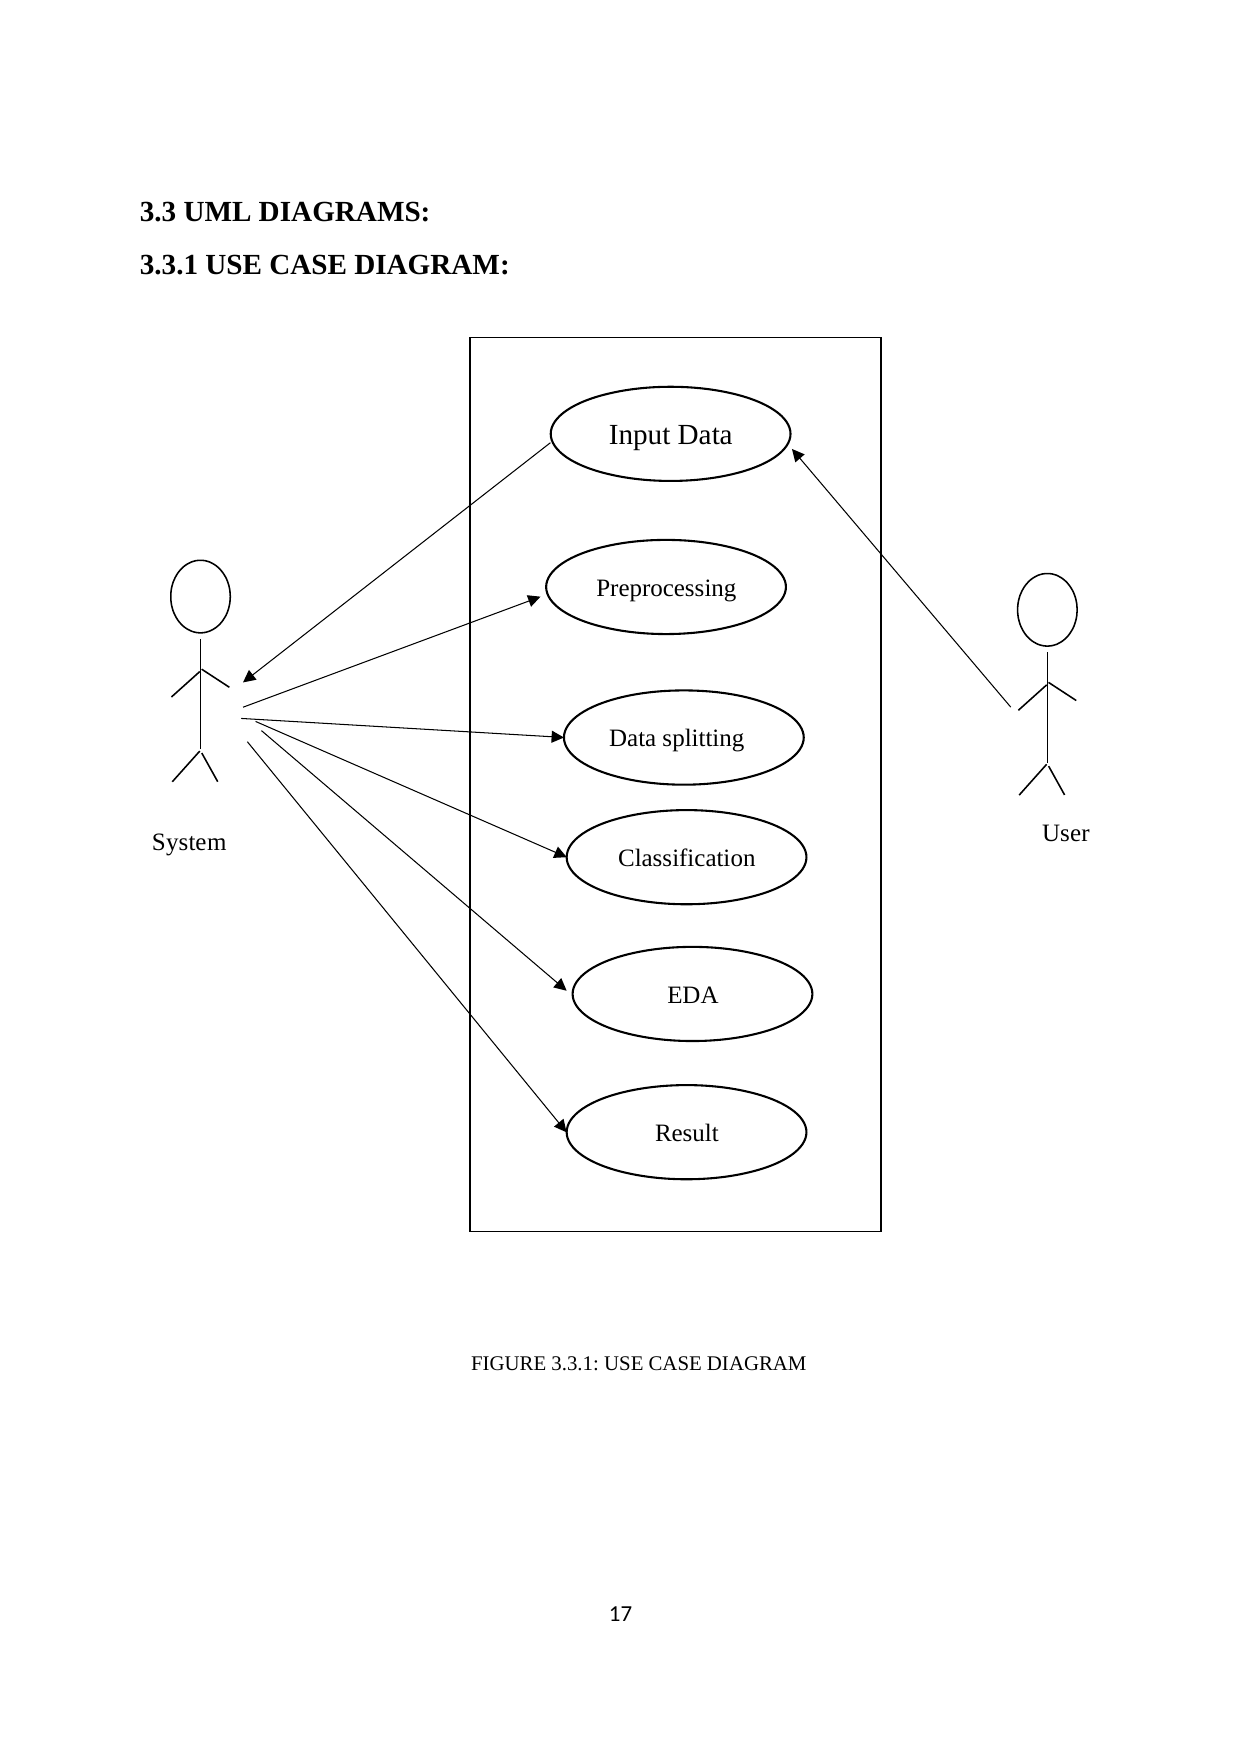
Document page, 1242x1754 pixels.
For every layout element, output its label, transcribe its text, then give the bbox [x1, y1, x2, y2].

text FIGURE 3.3.1: USE CASE DIAGRAM [139, 1351, 1137, 1375]
text 3.3 UML DIAGRAMS: [139, 194, 1137, 228]
text 3.3.1 USE CASE DIAGRAM: [139, 247, 1137, 281]
